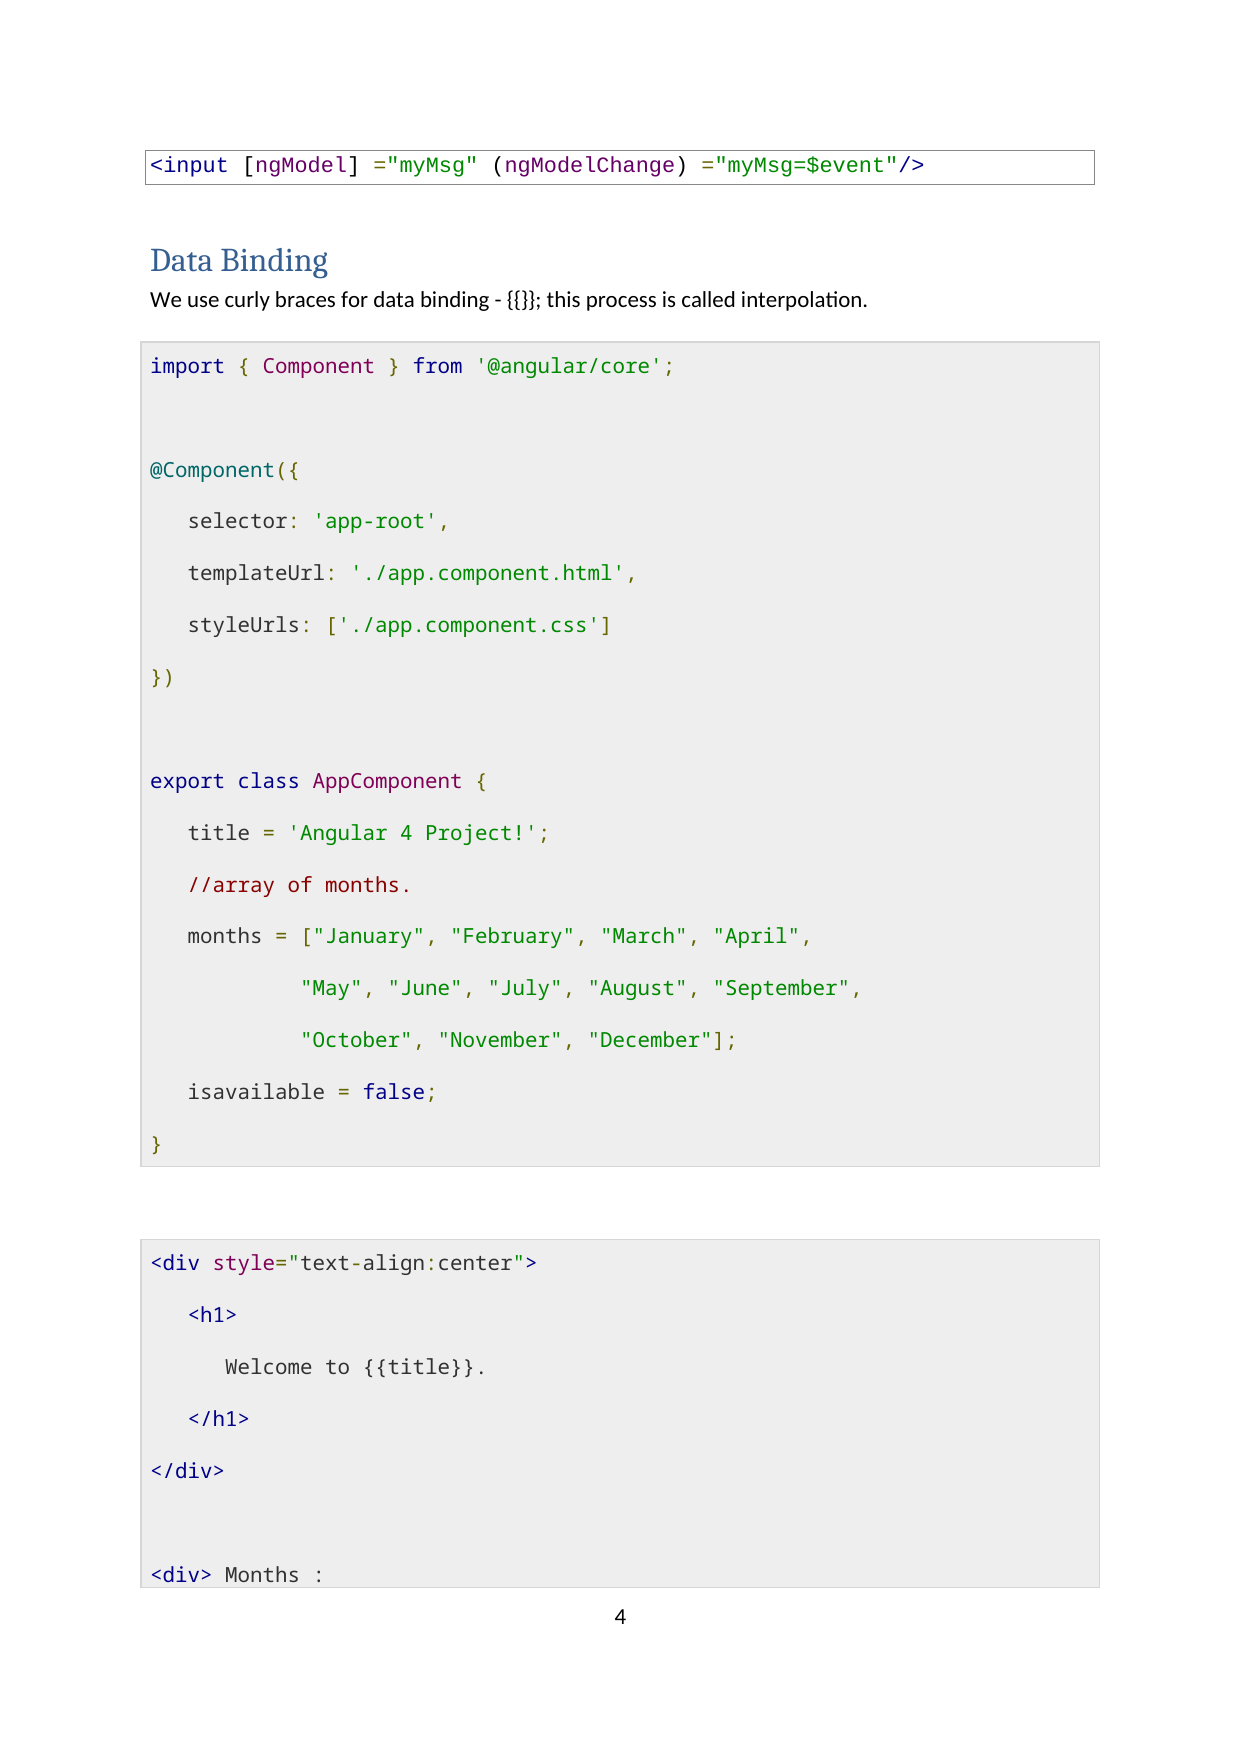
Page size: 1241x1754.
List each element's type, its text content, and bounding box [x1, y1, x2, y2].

text <div> Months : [142, 1550, 1099, 1587]
text <h1> [142, 1291, 1099, 1329]
text selector: 'app-root', [142, 497, 1099, 535]
text isavailable = false; [142, 1067, 1099, 1106]
text </h1> [142, 1394, 1099, 1433]
text "October", "November", "December"]; [142, 1015, 1099, 1054]
text We use curly braces for data binding - {{}}; this process is called interpolation. [150, 285, 1090, 313]
text </div> [142, 1446, 1099, 1484]
text <input [ngModel] ="myMsg" (ngModelChange) ="myMsg=$event"/> [146, 151, 1094, 184]
text <div style="text-align:center"> [142, 1240, 1099, 1277]
text "May", "June", "July", "August", "September", [142, 963, 1099, 1002]
text //array of months. [142, 860, 1099, 898]
text @Component({ [142, 445, 1099, 483]
text }) [142, 652, 1099, 691]
text title = 'Angular 4 Project!'; [142, 808, 1099, 846]
text templateUrl: './app.component.html', [142, 548, 1099, 587]
text Welcome to {{title}}. [142, 1342, 1099, 1381]
text months = ["January", "February", "March", "April", [142, 912, 1099, 950]
text } [142, 1119, 1099, 1166]
subtitle Data Binding [150, 241, 1090, 280]
text styleUrls: ['./app.component.css'] [142, 600, 1099, 639]
text export class AppComponent { [142, 756, 1099, 794]
text import { Component } from '@angular/core'; [142, 343, 1099, 379]
